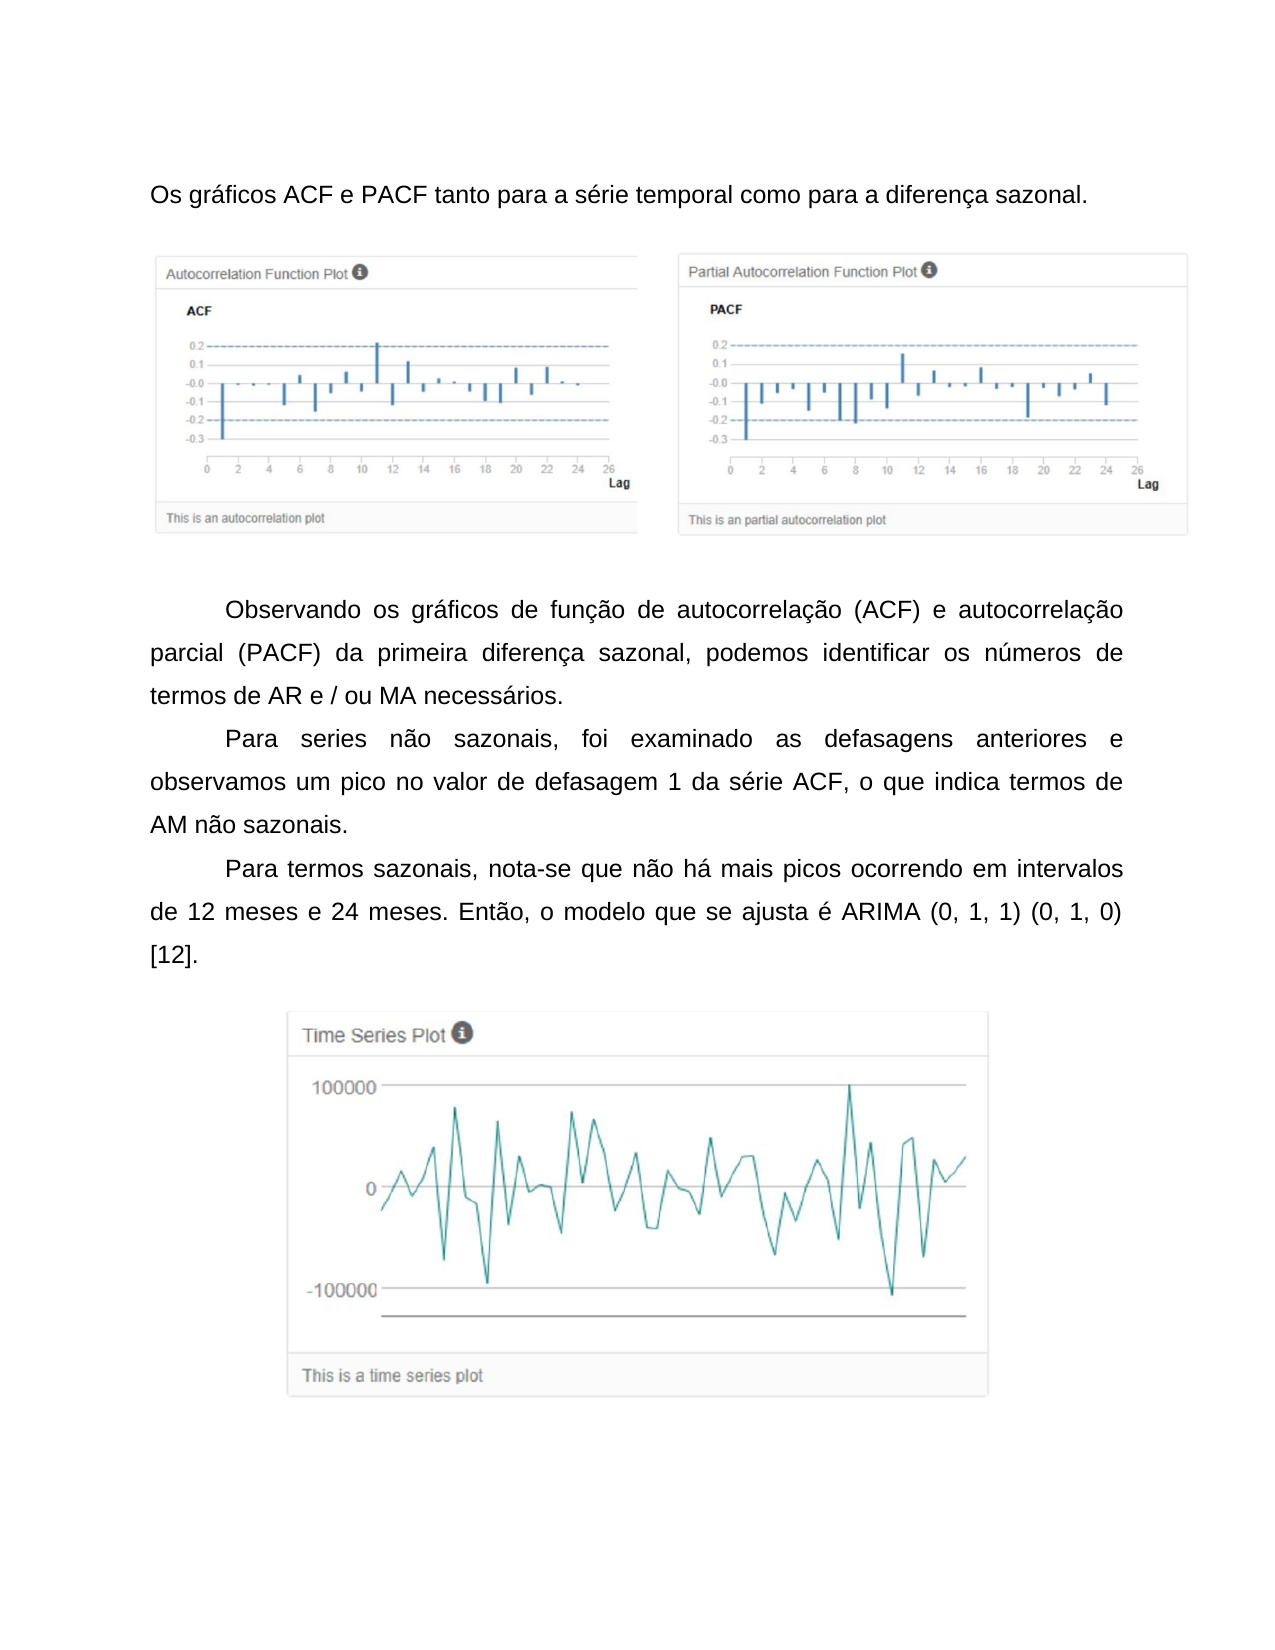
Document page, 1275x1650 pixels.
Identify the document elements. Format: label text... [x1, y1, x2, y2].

text Para series não sazonais, foi examinado as defasagens anteriores e observamos um pico no valor de defasagem 1 da série ACF, o que indica termos de AM não sazonais. [150, 724, 1125, 839]
text Para termos sazonais, nota-se que não há mais picos ocorrendo em intervalos de 12 meses e 24 meses. Então, o modelo que se ajusta é ARIMA (0, 1, 1) (0, 1, 0) [12]. [150, 854, 1125, 969]
picture [150, 250, 638, 536]
picture [675, 250, 1192, 540]
picture [283, 1011, 992, 1401]
text Os gráficos ACF e PACF tanto para a série temporal como para a diferença sazonal. [150, 180, 1125, 209]
text Observando os gráficos de função de autocorrelação (ACF) e autocorrelação parcial (PACF) da primeira diferença sazonal, podemos identificar os números de termos de AR e / ou MA necessários. [150, 595, 1125, 710]
